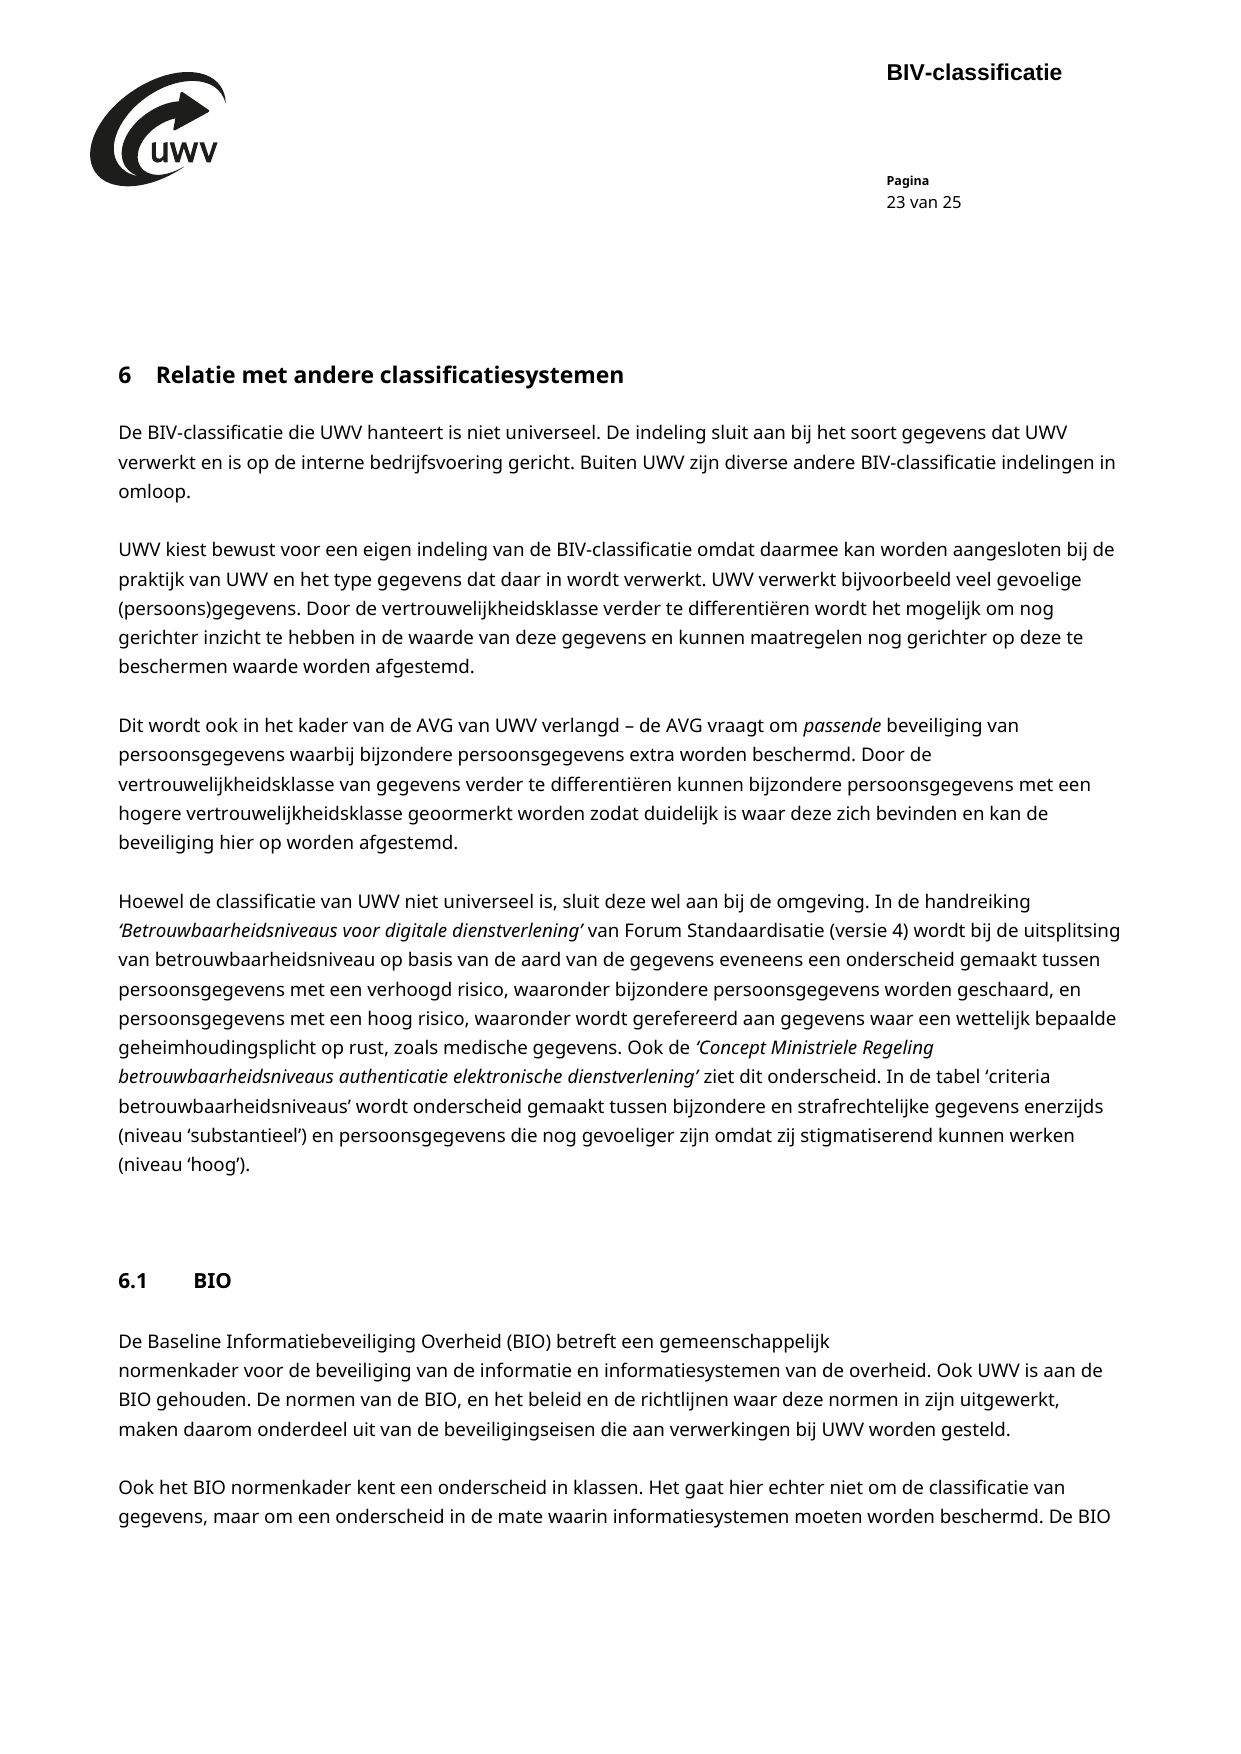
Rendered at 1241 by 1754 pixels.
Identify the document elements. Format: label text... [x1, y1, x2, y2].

text Hoewel de classificatie van UWV niet universeel is, sluit deze wel aan bij de omgeving. In de handreiking ‘Betrouwbaarheidsniveaus voor digitale dienstverlening’ van Forum Standaardisatie (versie 4) wordt bij de uitsplitsing van betrouwbaarheidsniveau op basis van de aard van de gegevens eveneens een onderscheid gemaakt tussen persoonsgegevens met een verhoogd risico, waaronder bijzondere persoonsgegevens worden geschaard, en persoonsgegevens met een hoog risico, waaronder wordt gerefereerd aan gegevens waar een wettelijk bepaalde geheimhoudingsplicht op rust, zoals medische gegevens. Ook de ‘Concept Ministriele Regeling betrouwbaarheidsniveaus authenticatie elektronische dienstverlening’ ziet dit onderscheid. In de tabel ‘criteria betrouwbaarheidsniveaus’ wordt onderscheid gemaakt tussen bijzondere en strafrechtelijke gegevens enerzijds (niveau ‘substantieel’) en persoonsgegevens die nog gevoeliger zijn omdat zij stigmatiserend kunnen werken (niveau ‘hoog’). [118, 888, 1122, 1177]
text De BIV-classificatie die UWV hanteert is niet universeel. De indeling sluit aan bij het soort gegevens dat UWV verwerkt en is op de interne bedrijfsvoering gericht. Buiten UWV zijn diverse andere BIV-classificatie indelingen in omloop. [118, 420, 1122, 504]
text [118, 1474, 1122, 1529]
text Relatie met andere classificatiesystemen [118, 359, 1122, 390]
text UWV kiest bewust voor een eigen indeling van de BIV-classificatie omdat daarmee kan worden aangesloten bij de praktijk van UWV en het type gegevens dat daar in wordt verwerkt. UWV verwerkt bijvoorbeeld veel gevoelige (persoons)gegevens. Door de vertrouwelijkheidsklasse verder te differentiëren wordt het mogelijk om nog gerichter inzicht te hebben in de waarde van deze gegevens en kunnen maatregelen nog gerichter op deze te beschermen waarde worden afgestemd. [118, 537, 1122, 679]
text Dit wordt ook in het kader van de AVG van UWV verlangd – de AVG vraagt om passende beveiliging van persoonsgegevens waarbij bijzondere persoonsgegevens extra worden beschermd. Door de vertrouwelijkheidsklasse van gegevens verder te differentiëren kunnen bijzondere persoonsgegevens met een hogere vertrouwelijkheidsklasse geoormerkt worden zodat duidelijk is waar deze zich bevinden en kan de beveiliging hier op worden afgestemd. [118, 712, 1122, 855]
text BIO [118, 1266, 1122, 1295]
text normenkader voor de beveiliging van de informatie en informatiesystemen van de overheid. Ook UWV is aan de BIO gehouden. De normen van de BIO, en het beleid en de richtlijnen waar deze normen in zijn uitgewerkt, maken daarom onderdeel uit van de beveiligingseisen die aan verwerkingen bij UWV worden gesteld. [118, 1357, 1122, 1442]
text De Baseline Informatiebeveiliging Overheid (BIO) betreft een gemeenschappelijk [118, 1328, 1122, 1354]
